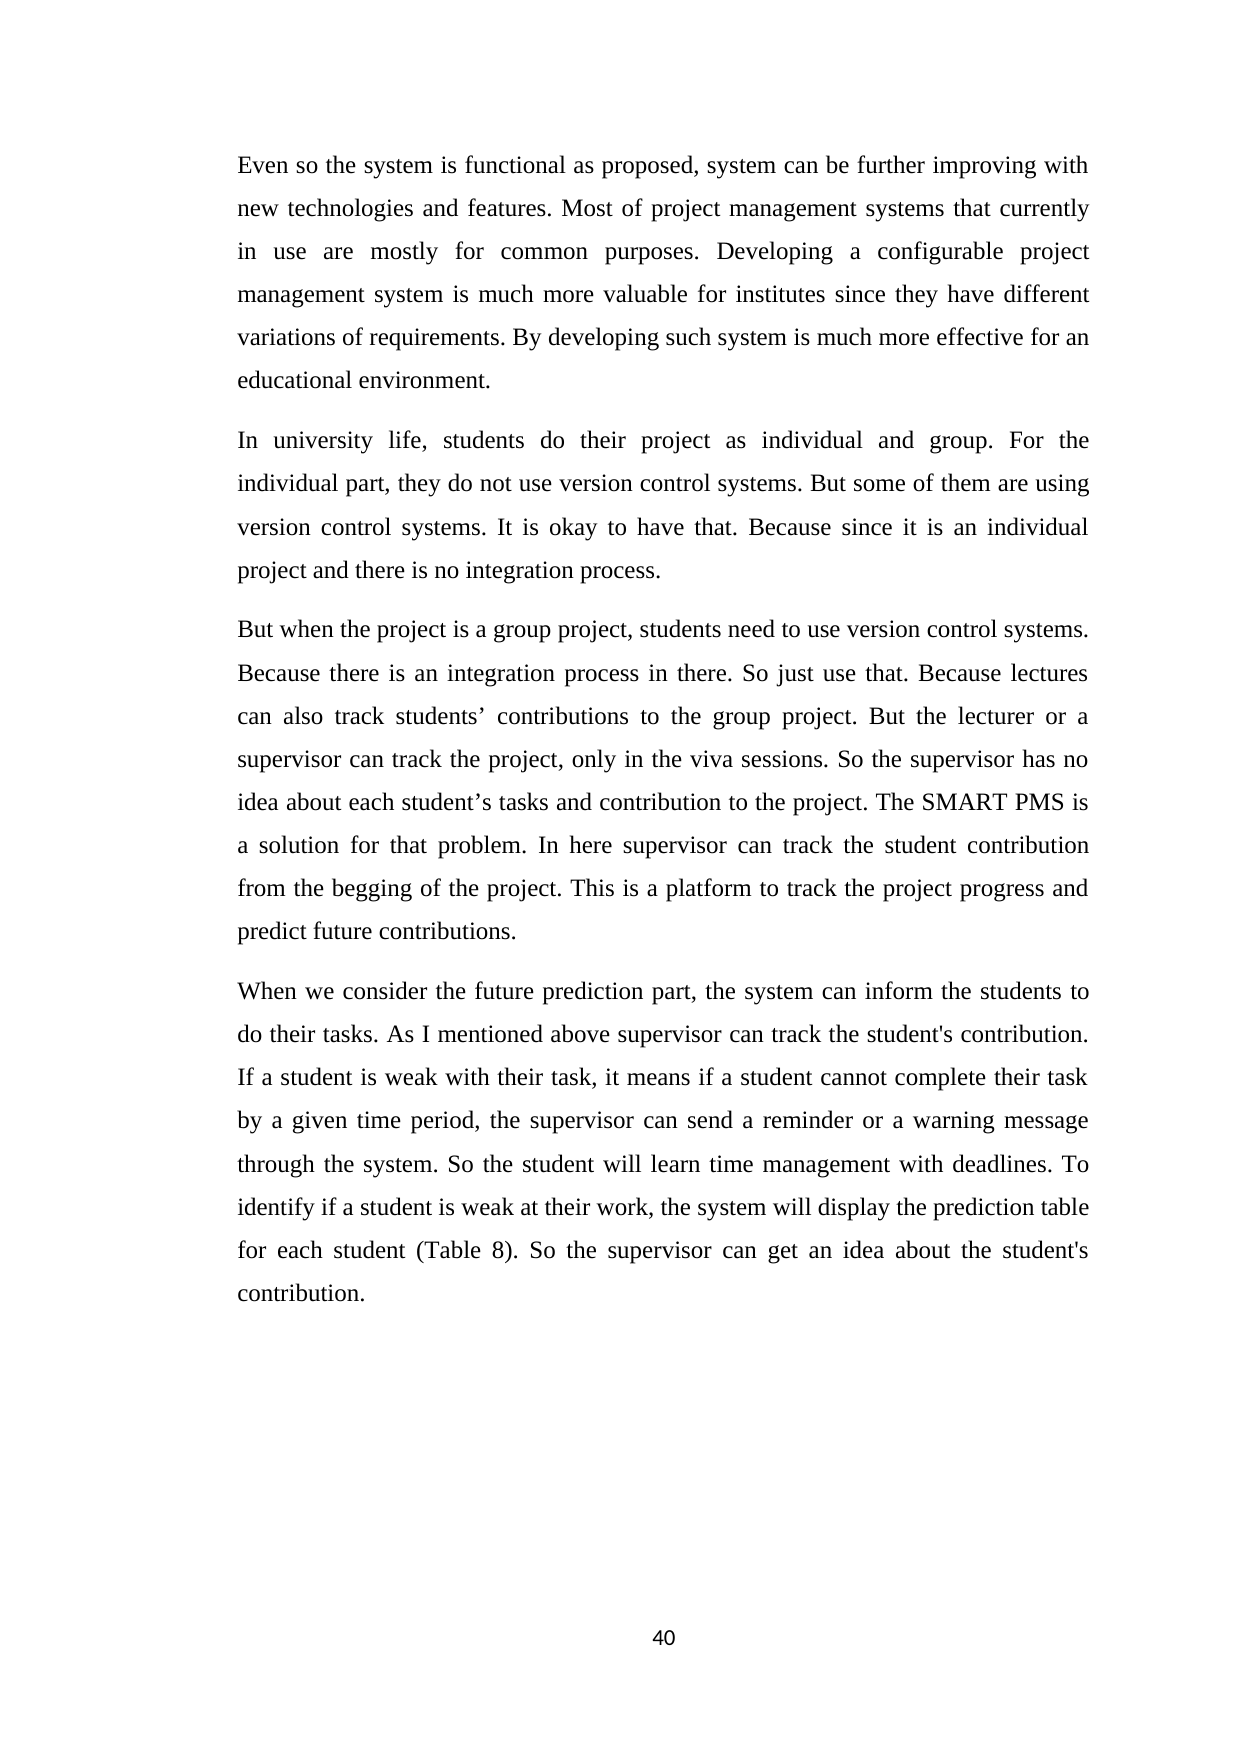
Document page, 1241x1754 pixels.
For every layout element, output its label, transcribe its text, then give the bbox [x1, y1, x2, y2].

text When we consider the future prediction part, the system can inform the students to do their tasks. As I mentioned above supervisor can track the student's contribution. If a student is weak with their task, it means if a student cannot complete their task by a given time period, the supervisor can send a reminder or a warning message through the system. So the student will learn time management with deadlines. To identify if a student is weak at their work, the system will display the prediction table for each student (Table 8). So the supervisor can get an idea about the student's contribution. [237, 976, 1090, 1307]
text In university life, students do their project as individual and group. For the individual part, they do not use version control systems. But some of them are using version control systems. It is okay to have that. Because since it is an individual project and there is no integration process. [237, 425, 1090, 583]
text But when the project is a group project, students need to use version control systems. Because there is an integration process in there. So just use that. Because lectures can also track students’ contributions to the group project. But the lecturer or a supervisor can track the project, only in the viva sessions. So the supervisor has no idea about each student’s tasks and contribution to the project. The SMART PMS is a solution for that problem. In here supervisor can track the student contribution from the begging of the project. This is a platform to track the project progress and predict future contributions. [237, 614, 1090, 945]
text Even so the system is functional as proposed, system can be further improving with new technologies and features. Most of project management systems that currently in use are mostly for common purposes. Developing a configurable project management system is much more valuable for institutes since they have different variations of requirements. By developing such system is much more effective for an educational environment. [237, 150, 1090, 394]
